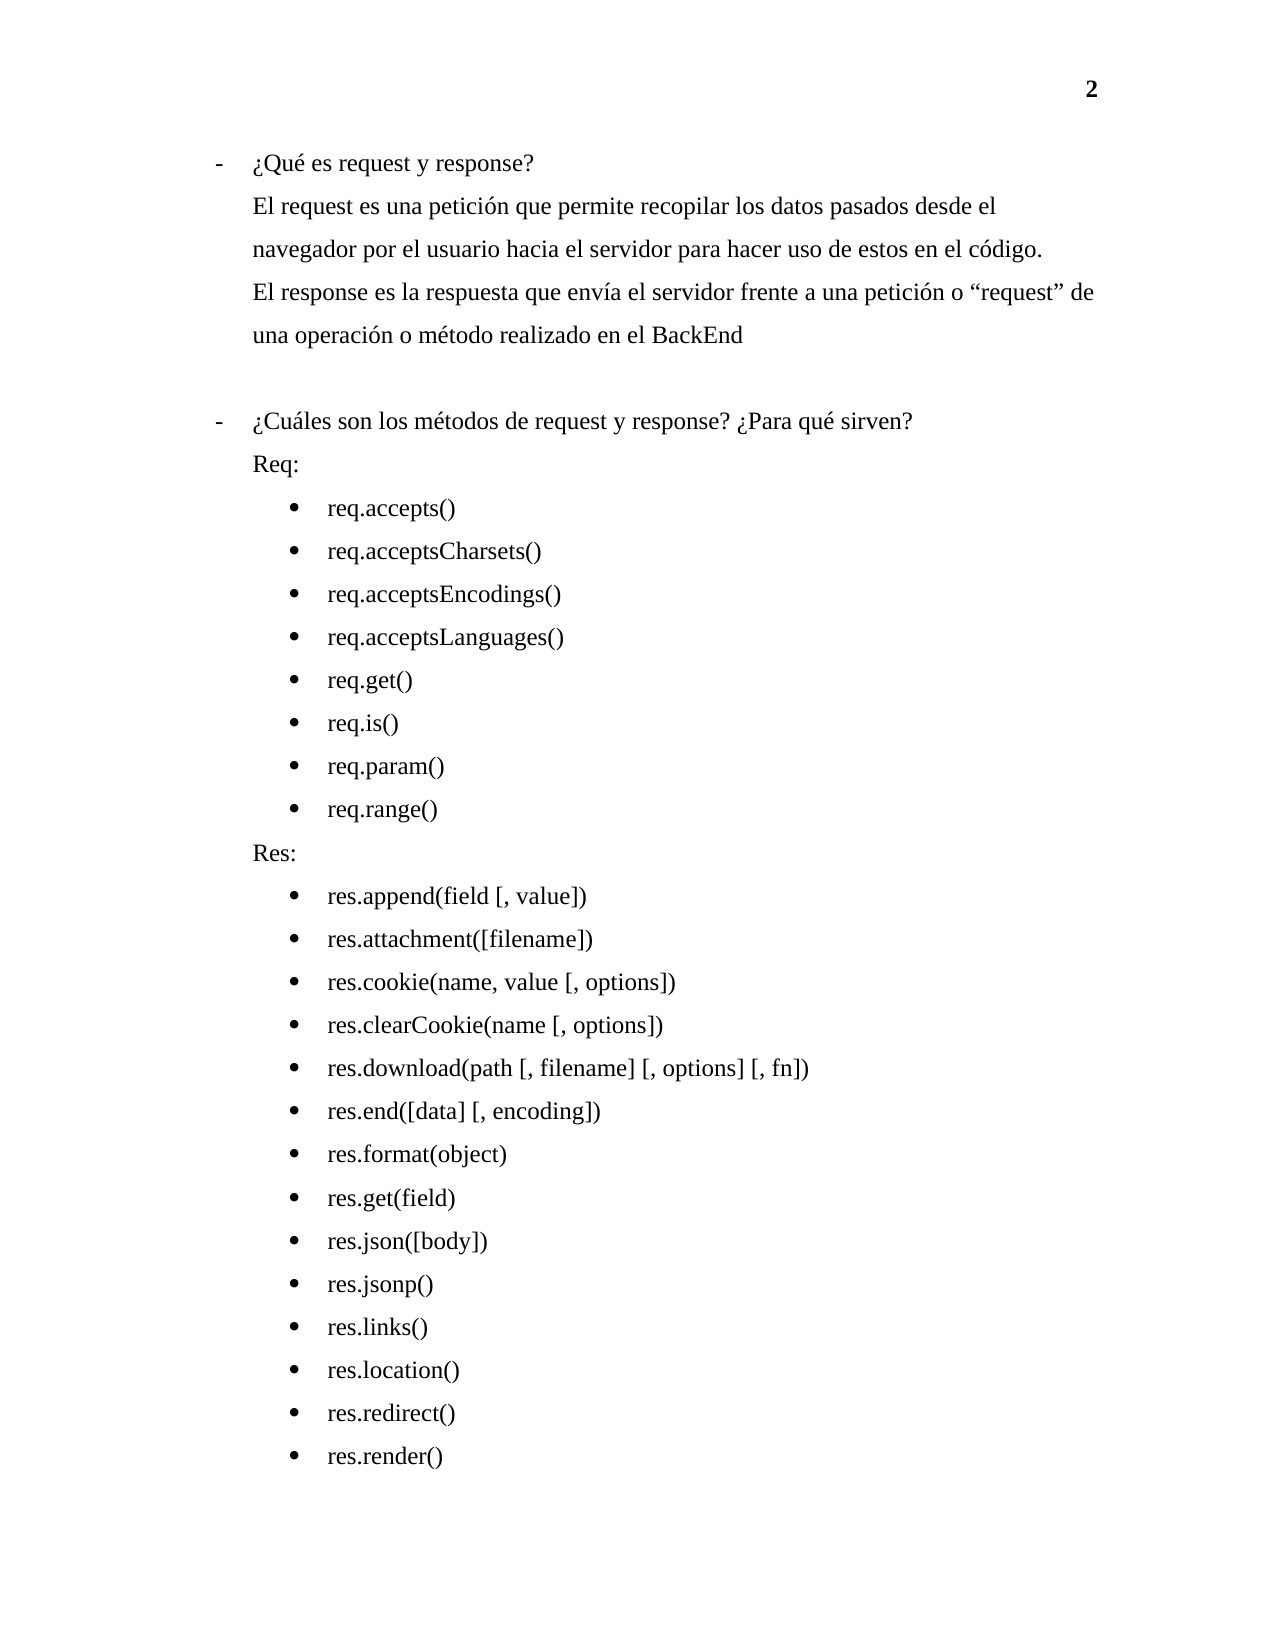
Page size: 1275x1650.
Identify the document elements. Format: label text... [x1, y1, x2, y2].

list res.clearCookie(name [, options]) [290, 1010, 1098, 1039]
list ¿Qué es request y response? [215, 148, 1098, 176]
list res.cookie(name, value [, options]) [290, 967, 1098, 996]
list res.render() [290, 1441, 1098, 1470]
list Res: [252, 838, 1098, 866]
list res.append(field [, value]) [290, 881, 1098, 909]
list res.location() [290, 1355, 1098, 1384]
list req.acceptsEncodings() [290, 579, 1098, 608]
list ¿Cuáles son los métodos de request y response? ¿Para qué sirven? [215, 406, 1098, 435]
list res.get(field) [290, 1183, 1098, 1211]
list req.acceptsLanguages() [290, 622, 1098, 651]
list req.range() [290, 794, 1098, 823]
list Req: [252, 449, 1098, 478]
list res.jsonp() [290, 1269, 1098, 1298]
list res.json([body]) [290, 1226, 1098, 1254]
list El response es la respuesta que envía el servidor frente a una petición o “request” de una operación o método realizado en el BackEnd [252, 277, 1098, 349]
list req.param() [290, 751, 1098, 780]
list req.acceptsCharsets() [290, 536, 1098, 564]
list res.redirect() [290, 1398, 1098, 1427]
list res.format(object) [290, 1139, 1098, 1168]
list res.download(path [, filename] [, options] [, fn]) [290, 1053, 1098, 1082]
list res.end([data] [, encoding]) [290, 1096, 1098, 1125]
list req.is() [290, 708, 1098, 737]
list res.attachment([filename]) [290, 924, 1098, 953]
list req.accepts() [290, 493, 1098, 521]
list El request es una petición que permite recopilar los datos pasados desde el navegador por el usuario hacia el servidor para hacer uso de estos en el código. [252, 191, 1098, 263]
list req.get() [290, 665, 1098, 694]
list res.links() [290, 1312, 1098, 1341]
